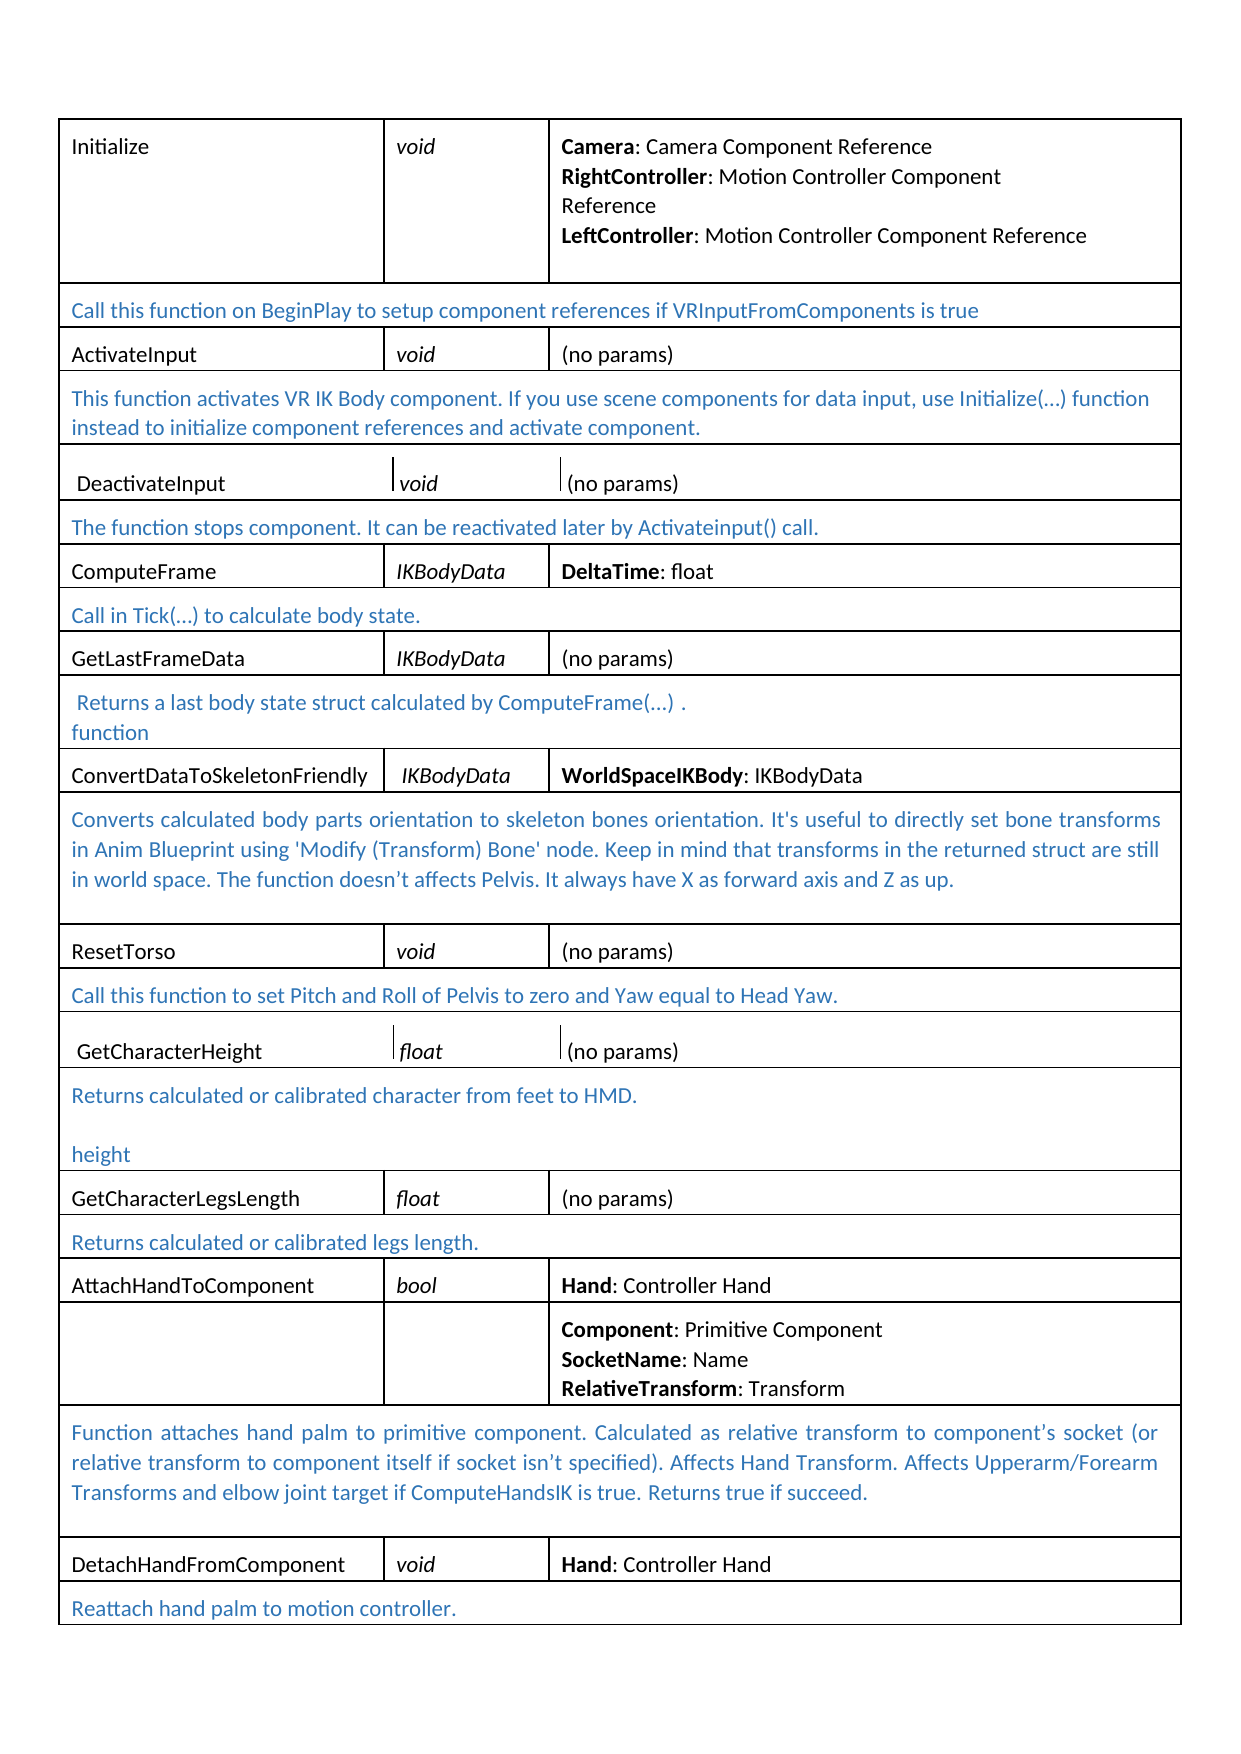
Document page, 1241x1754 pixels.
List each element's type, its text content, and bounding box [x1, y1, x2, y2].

table_cell [385, 1303, 548, 1404]
table_cell GetLastFrameData [60, 632, 383, 674]
table_cell void [385, 1538, 548, 1580]
table_cell ActivateInput [60, 328, 383, 370]
table_cell This function activates VR IK Body component. If you use scene components for data input, use Initialize(…) function instead to initialize component references and activate component. [60, 371, 1180, 443]
table_cell IKBodyData [385, 632, 548, 674]
table_cell GetCharacterHeight float (no params) [60, 1012, 1180, 1067]
table_cell (no params) [550, 632, 1180, 674]
table_cell GetCharacterLegsLength [60, 1171, 383, 1213]
table_cell (no params) [550, 328, 1180, 370]
table_cell Call in Tick(…) to calculate body state. [60, 588, 1180, 630]
table_cell Initialize [60, 120, 383, 282]
table_cell Camera: Camera Component Reference RightController: Motion Controller Component Reference LeftController: Motion Controller Component Reference [550, 120, 1180, 282]
table_cell ConvertDataToSkeletonFriendly [60, 749, 383, 791]
table_cell Hand: Controller Hand [550, 1538, 1180, 1580]
table_cell IKBodyData [385, 749, 548, 791]
table_cell AttachHandToComponent [60, 1259, 383, 1301]
table_cell ComputeFrame [60, 545, 383, 587]
table_cell Returns calculated or calibrated character from feet to HMD. height [60, 1068, 1180, 1170]
table_cell WorldSpaceIKBody: IKBodyData [550, 749, 1180, 791]
table_cell bool [385, 1259, 548, 1301]
table_cell Call this function on BeginPlay to setup component references if VRInputFromComponents is true [60, 284, 1180, 326]
table_cell DetachHandFromComponent [60, 1538, 383, 1580]
table_cell Hand: Controller Hand [550, 1259, 1180, 1301]
table_cell void [385, 328, 548, 370]
table_cell The function stops component. It can be reactivated later by Activateinput() call. [60, 501, 1180, 543]
table_cell DeactivateInput void (no params) [60, 445, 1180, 499]
table_cell void [385, 925, 548, 967]
table_cell IKBodyData [385, 545, 548, 587]
table_cell (no params) [550, 1171, 1180, 1213]
table_cell Component: Primitive Component SocketName: Name RelativeTransform: Transform [550, 1303, 1180, 1404]
table_cell ResetTorso [60, 925, 383, 967]
table_cell Returns a last body state struct calculated by ComputeFrame(...) . function [60, 676, 1180, 747]
table_cell Reattach hand palm to motion controller. [60, 1582, 1180, 1624]
table_cell (no params) [550, 925, 1180, 967]
table_cell float [385, 1171, 548, 1213]
table_cell void [385, 120, 548, 282]
table_cell Function attaches hand palm to primitive component. Calculated as relative transform to component’s socket (or relative transform to component itself if socket isn’t specified). Affects Hand Transform. Affects Upperarm/Forearm Transforms and elbow joint target if ComputeHandsIK is true. Returns true if succeed. [60, 1406, 1180, 1536]
table_cell Returns calculated or calibrated legs length. [60, 1215, 1180, 1257]
table_cell [60, 1303, 383, 1404]
table_cell DeltaTime: float [550, 545, 1180, 587]
table_cell Converts calculated body parts orientation to skeleton bones orientation. It's useful to directly set bone transforms in Anim Blueprint using 'Modify (Transform) Bone' node. Keep in mind that transforms in the returned struct are still in world space. The function doesn’t affects Pelvis. It always have X as forward axis and Z as up. [60, 793, 1180, 923]
table_cell Call this function to set Pitch and Roll of Pelvis to zero and Yaw equal to Head Yaw. [60, 969, 1180, 1011]
